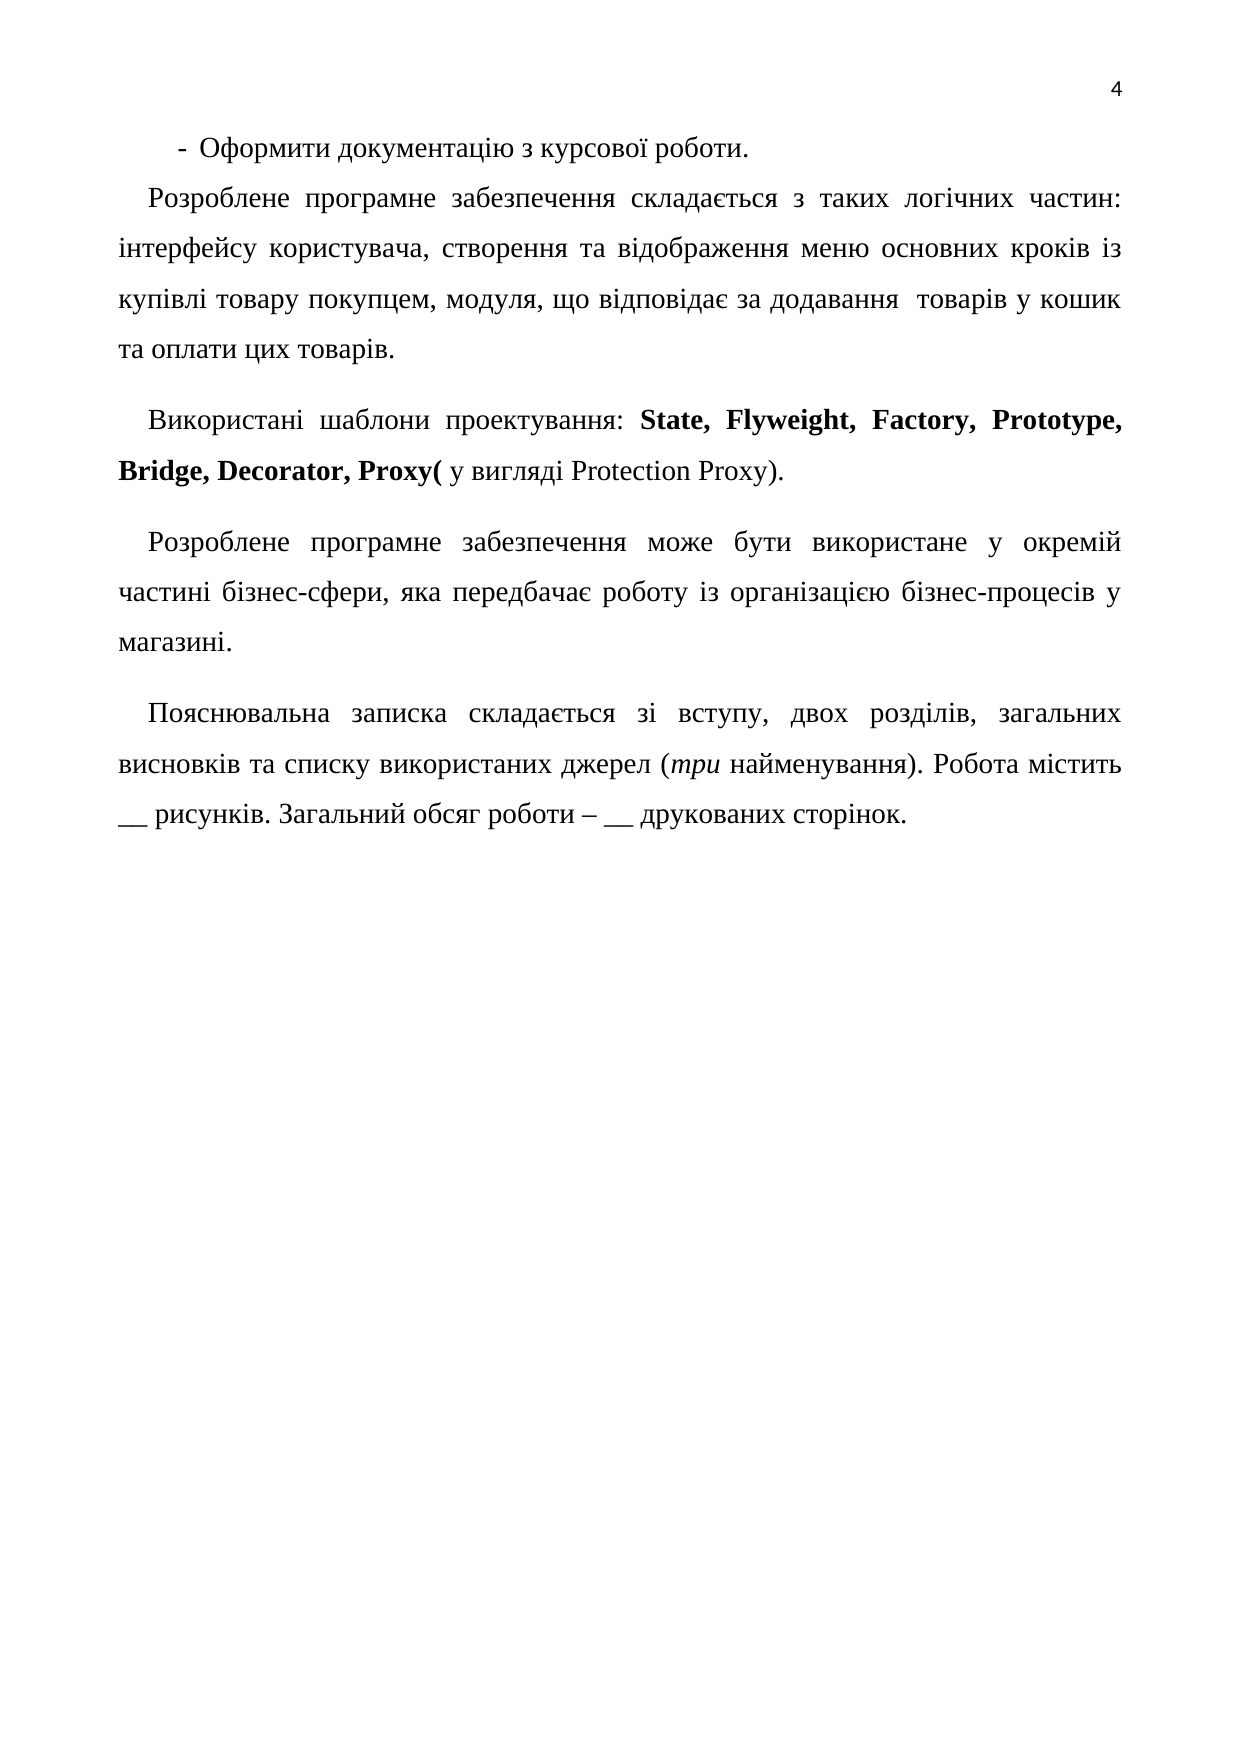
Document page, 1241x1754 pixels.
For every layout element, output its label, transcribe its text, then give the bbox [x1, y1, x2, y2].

list Оформити документацію з курсової роботи. [148, 130, 1122, 163]
text Розроблене програмне забезпечення складається з таких логічних частин: інтерфейсу користувача, створення та відображення меню основних кроків із купівлі товару покупцем, модуля, що відповідає за додавання товарів у кошик та оплати цих товарів. [118, 180, 1122, 365]
text Розроблене програмне забезпечення може бути використане у окремій частині бізнес-сфери, яка передбачає роботу із організацією бізнес-процесів у магазині. [118, 524, 1122, 658]
text Пояснювальна записка складається зі вступу, двох розділів, загальних висновків та списку використаних джерел (три найменування). Робота містить __ рисунків. Загальний обсяг роботи – __ друкованих сторінок. [118, 696, 1122, 830]
text Використані шаблони проектування: State, Flyweight, Factory, Prototype, Bridge, Decorator, Proxy( у вигляді Protection Proxy). [118, 402, 1122, 486]
